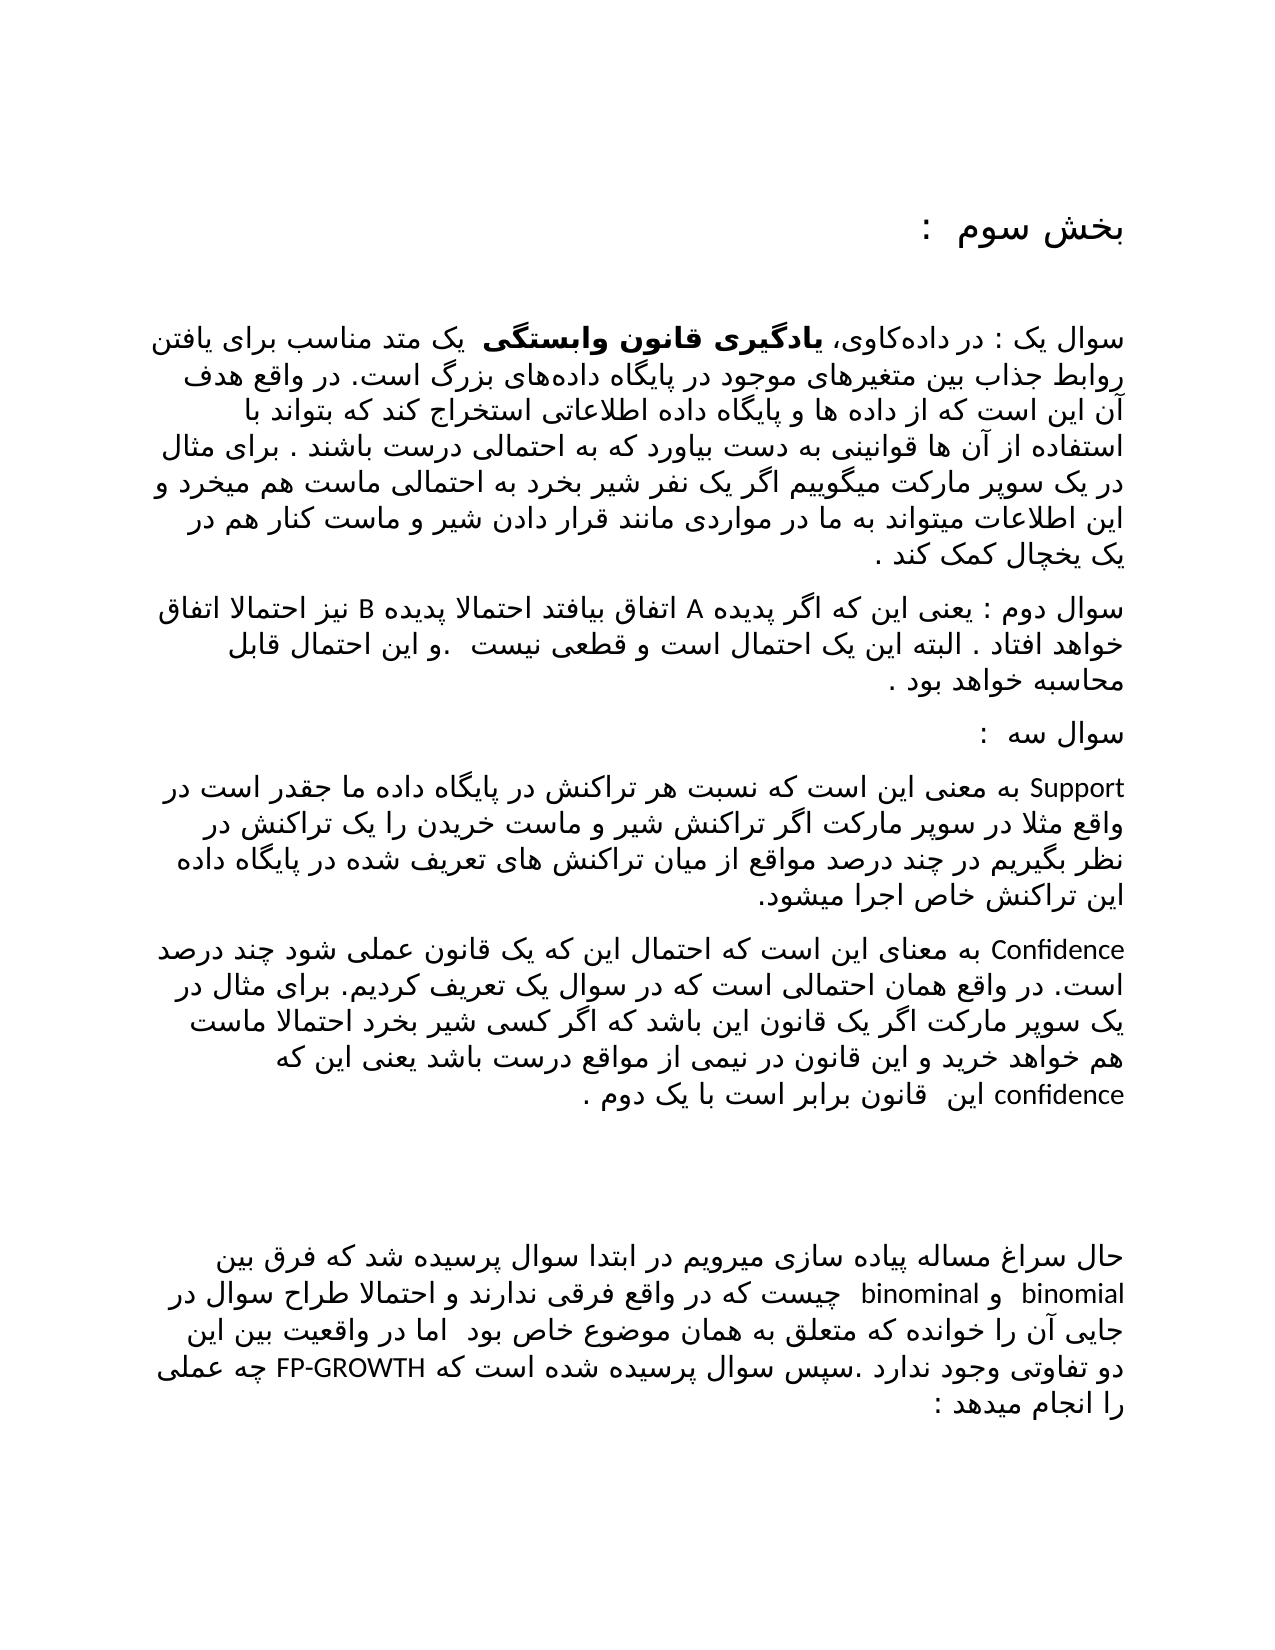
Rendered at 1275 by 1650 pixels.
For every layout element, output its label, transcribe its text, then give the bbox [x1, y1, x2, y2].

text سوال سه : [150, 716, 1125, 750]
text بخش سوم : [150, 204, 1125, 248]
text Confidence به معنای این است که احتمال این که یک قانون عملی شود چند درصد است. در واقع همان احتمالی است که در سوال یک تعریف کردیم. برای مثال در یک سوپر مارکت اگر یک قانون این باشد که اگر کسی شیر بخرد احتمالا ماست هم خواهد خرید و این قانون در نیمی از مواقع درست باشد یعنی این که confidence این قانون برابر است با یک دوم . [150, 931, 1125, 1112]
text Support به معنی این است که نسبت هر تراکنش در پایگاه داده ما جقدر است در واقع مثلا در سوپر مارکت اگر تراکنش شیر و ماست خریدن را یک تراکنش در نظر بگیریم در چند درصد مواقع از میان تراکنش های تعریف شده در پایگاه داده این تراکنش خاص اجرا میشود. [150, 769, 1125, 912]
text حال سراغ مساله پیاده سازی میرویم در ابتدا سوال پرسیده شد که فرق بین binomial و binominal چیست که در واقع فرقی ندارند و احتمالا طراح سوال در جایی آن را خوانده که متعلق به همان موضوع خاص بود اما در واقعیت بین این دو تفاوتی وجود ندارد .سپس سوال پرسیده شده است که FP-GROWTH چه عملی را انجام میدهد : [150, 1239, 1125, 1421]
text سوال دوم : یعنی این که اگر پدیده A اتفاق بیافتد احتمالا پدیده B نیز احتمالا اتفاق خواهد افتاد . البته این یک احتمال است و قطعی نیست .و این احتمال قابل محاسبه خواهد بود . [150, 590, 1125, 698]
text سوال یک : در داده‌کاوی، یادگیری قانون وابستگی یک متد مناسب برای یافتن روابط جذاب بین متغیرهای موجود در پایگاه داده‌های بزرگ است. در واقع هدف آن این است که از داده ها و پایگاه داده اطلاعاتی استخراج کند که بتواند با استفاده از آن ها قوانینی به دست بیاورد که به احتمالی درست باشند . برای مثال در یک سوپر مارکت میگوییم اگر یک نفر شیر بخرد به احتمالی ماست هم میخرد و این اطلاعات میتواند به ما در مواردی مانند قرار دادن شیر و ماست کنار هم در یک یخچال کمک کند . [150, 322, 1125, 571]
